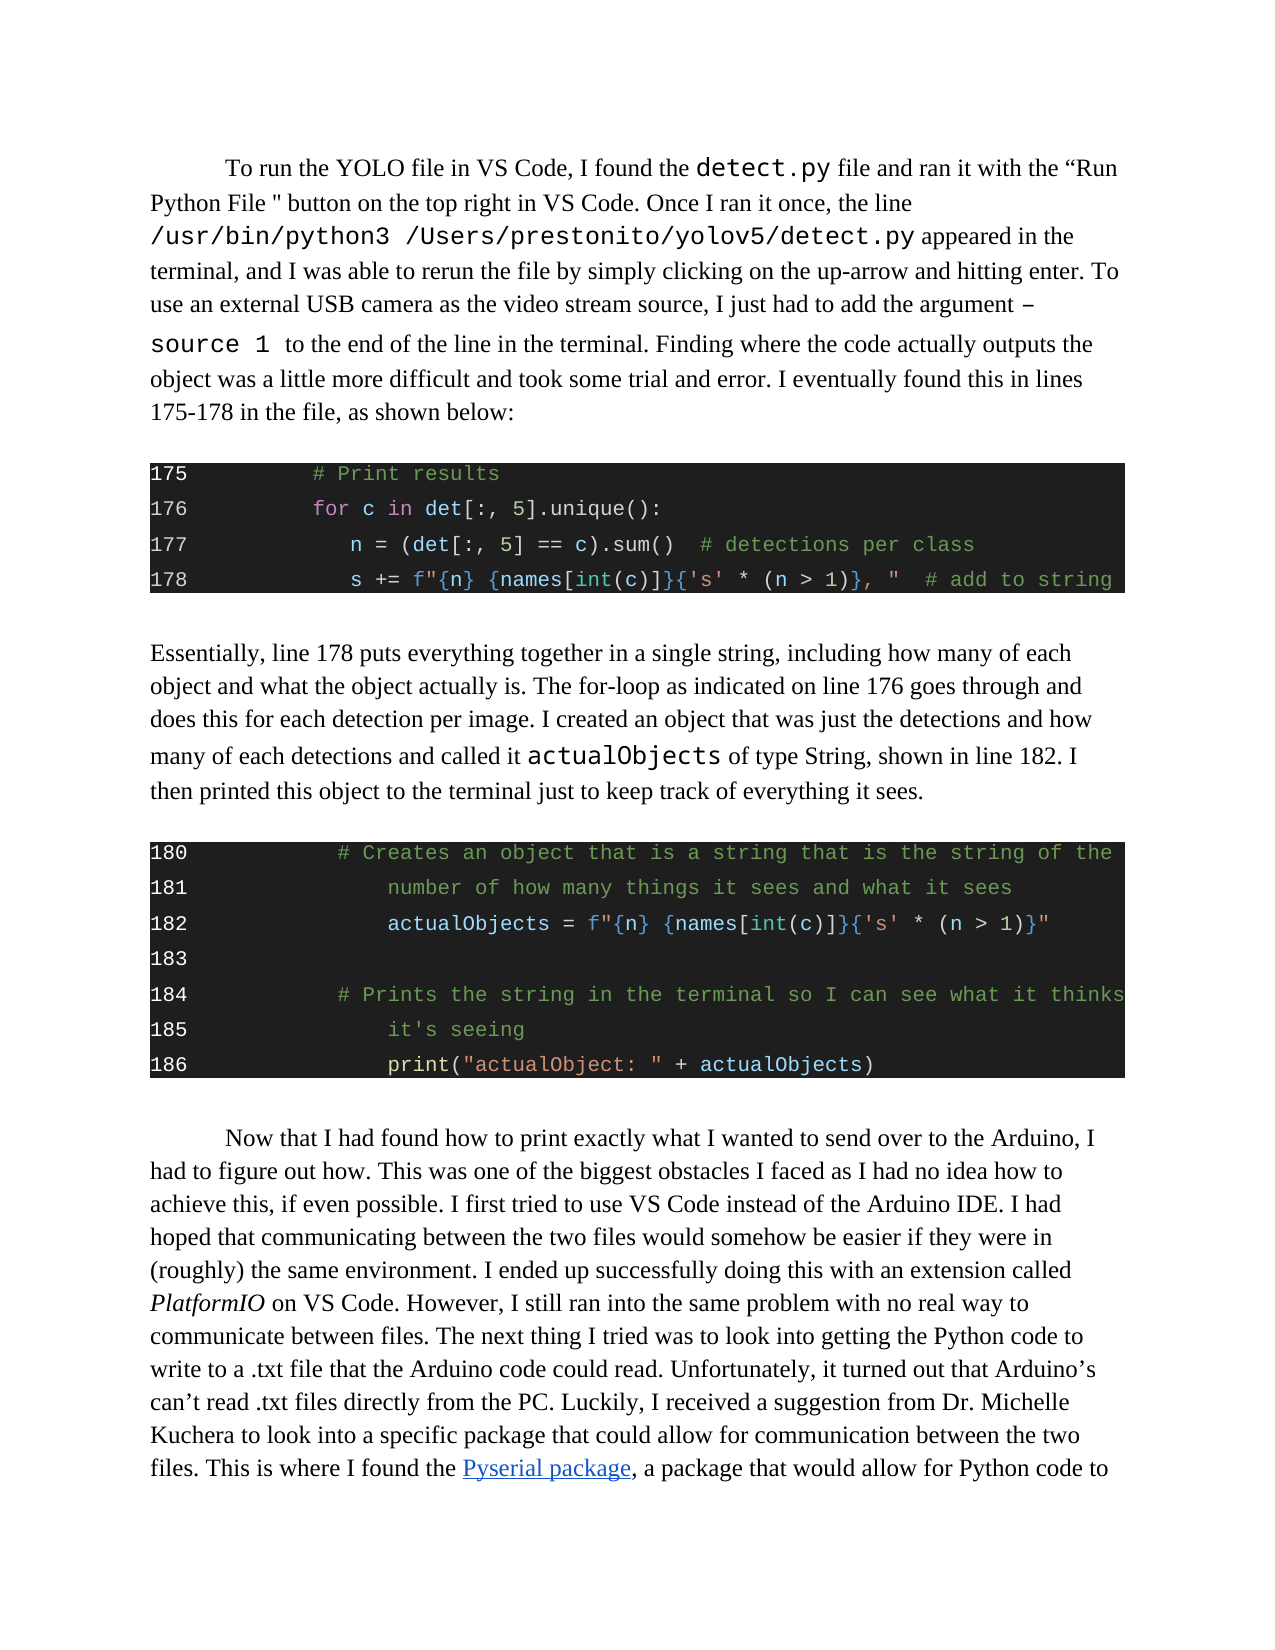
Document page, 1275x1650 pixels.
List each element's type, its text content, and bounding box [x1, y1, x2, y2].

text 186 print("actualObject: " + actualObjects) [150, 1054, 1125, 1078]
text 175 # Print results [150, 463, 1125, 487]
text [150, 1123, 1125, 1482]
text 181 number of how many things it sees and what it sees [150, 877, 1125, 901]
text 185 it's seeing [150, 1019, 1125, 1043]
text 178 s += f"{n} {names[int(c)]}{'s' * (n > 1)}, " # add to string [150, 569, 1125, 593]
text 177 n = (det[:, 5] == c).sum() # detections per class [150, 534, 1125, 557]
text 182 actualObjects = f"{n} {names[int(c)]}{'s' * (n > 1)}" [150, 913, 1125, 936]
text 180 # Creates an object that is a string that is the string of the [150, 842, 1125, 866]
text 183 [150, 948, 1125, 972]
text To run the YOLO file in VS Code, I found the detect.py file and ran it with the “Run Python File '' button on the top right in VS Code. Once I ran it once, the line /usr/bin/python3 /Users/prestonito/yolov5/detect.py appeared in the terminal, and I was able to rerun the file by simply clicking on the up-arrow and hitting enter. To use an external USB camera as the video stream source, I just had to add the argument –source 1 to the end of the line in the terminal. Finding where the code actually outputs the object was a little more difficult and took some trial and error. I eventually found this in lines 175-178 in the file, as shown below: [150, 150, 1125, 426]
text Essentially, line 178 puts everything together in a single string, including how many of each object and what the object actually is. The for-loop as indicated on line 176 goes through and does this for each detection per image. I created an object that was just the detections and how many of each detections and called it actualObjects of type String, shown in line 182. I then printed this object to the terminal just to keep track of everything it sees. [150, 638, 1125, 805]
text 176 for c in det[:, 5].unique(): [150, 498, 1125, 522]
text 184 # Prints the string in the terminal so I can see what it thinks [150, 984, 1125, 1007]
